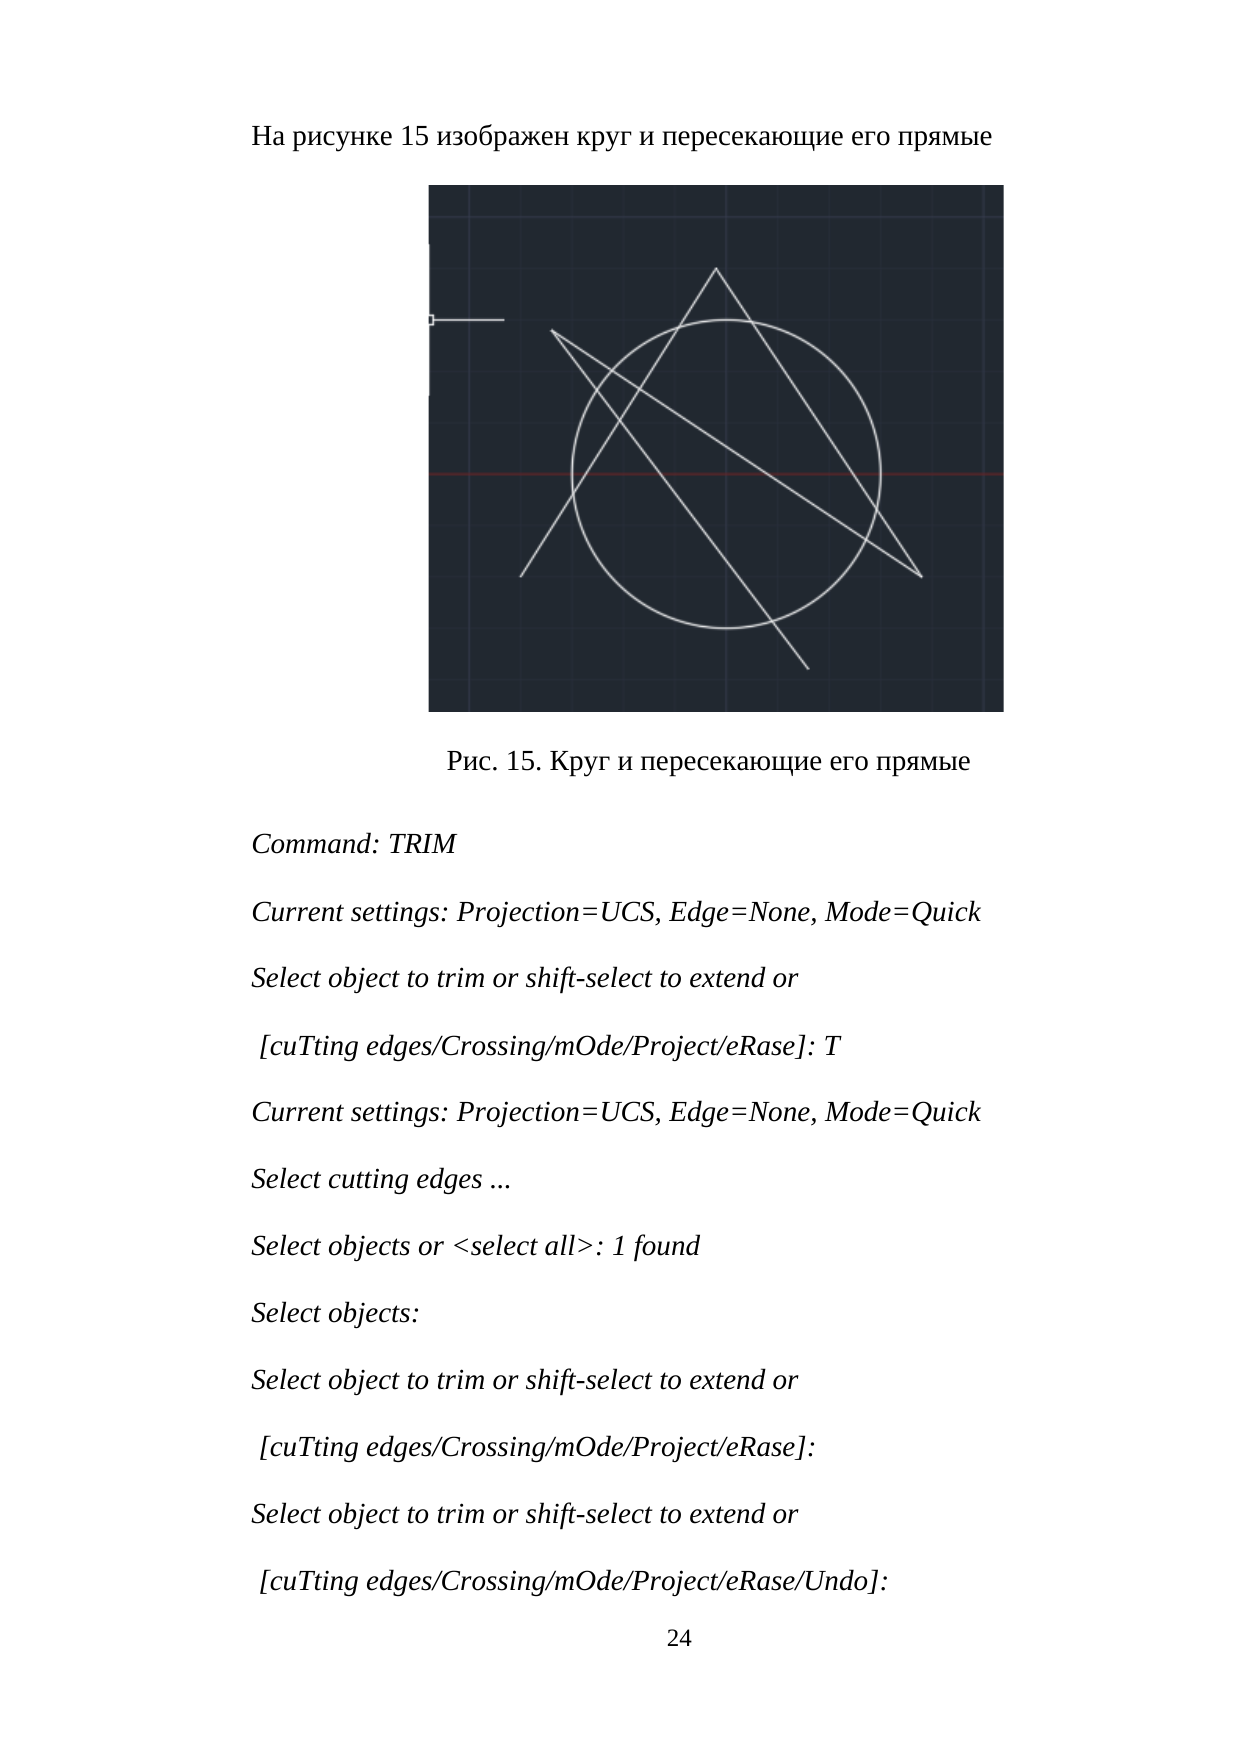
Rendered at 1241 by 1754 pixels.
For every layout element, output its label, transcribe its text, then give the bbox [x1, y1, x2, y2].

text Select objects or <select all>: 1 found [251, 1228, 1181, 1262]
text [cuTting edges/Crossing/mOde/Project/eRase]: T [251, 1028, 1181, 1061]
text На рисунке 15 изображен круг и пересекающие его прямые [251, 118, 1181, 152]
text [cuTting edges/Crossing/mOde/Project/eRase]: [251, 1429, 1181, 1463]
text Command: TRIM [251, 827, 1181, 860]
text Select objects: [251, 1296, 1181, 1329]
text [251, 1563, 1181, 1597]
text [251, 1362, 1181, 1396]
text Current settings: Projection=UCS, Edge=None, Mode=Quick [251, 1094, 1181, 1128]
text Select cutting edges ... [251, 1162, 1181, 1195]
text Current settings: Projection=UCS, Edge=None, Mode=Quick [251, 894, 1181, 927]
picture [428, 185, 1004, 712]
text Рис. 15. Круг и пересекающие его прямые [177, 743, 1181, 776]
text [251, 1496, 1181, 1530]
text Select object to trim or shift-select to extend or [251, 961, 1181, 994]
